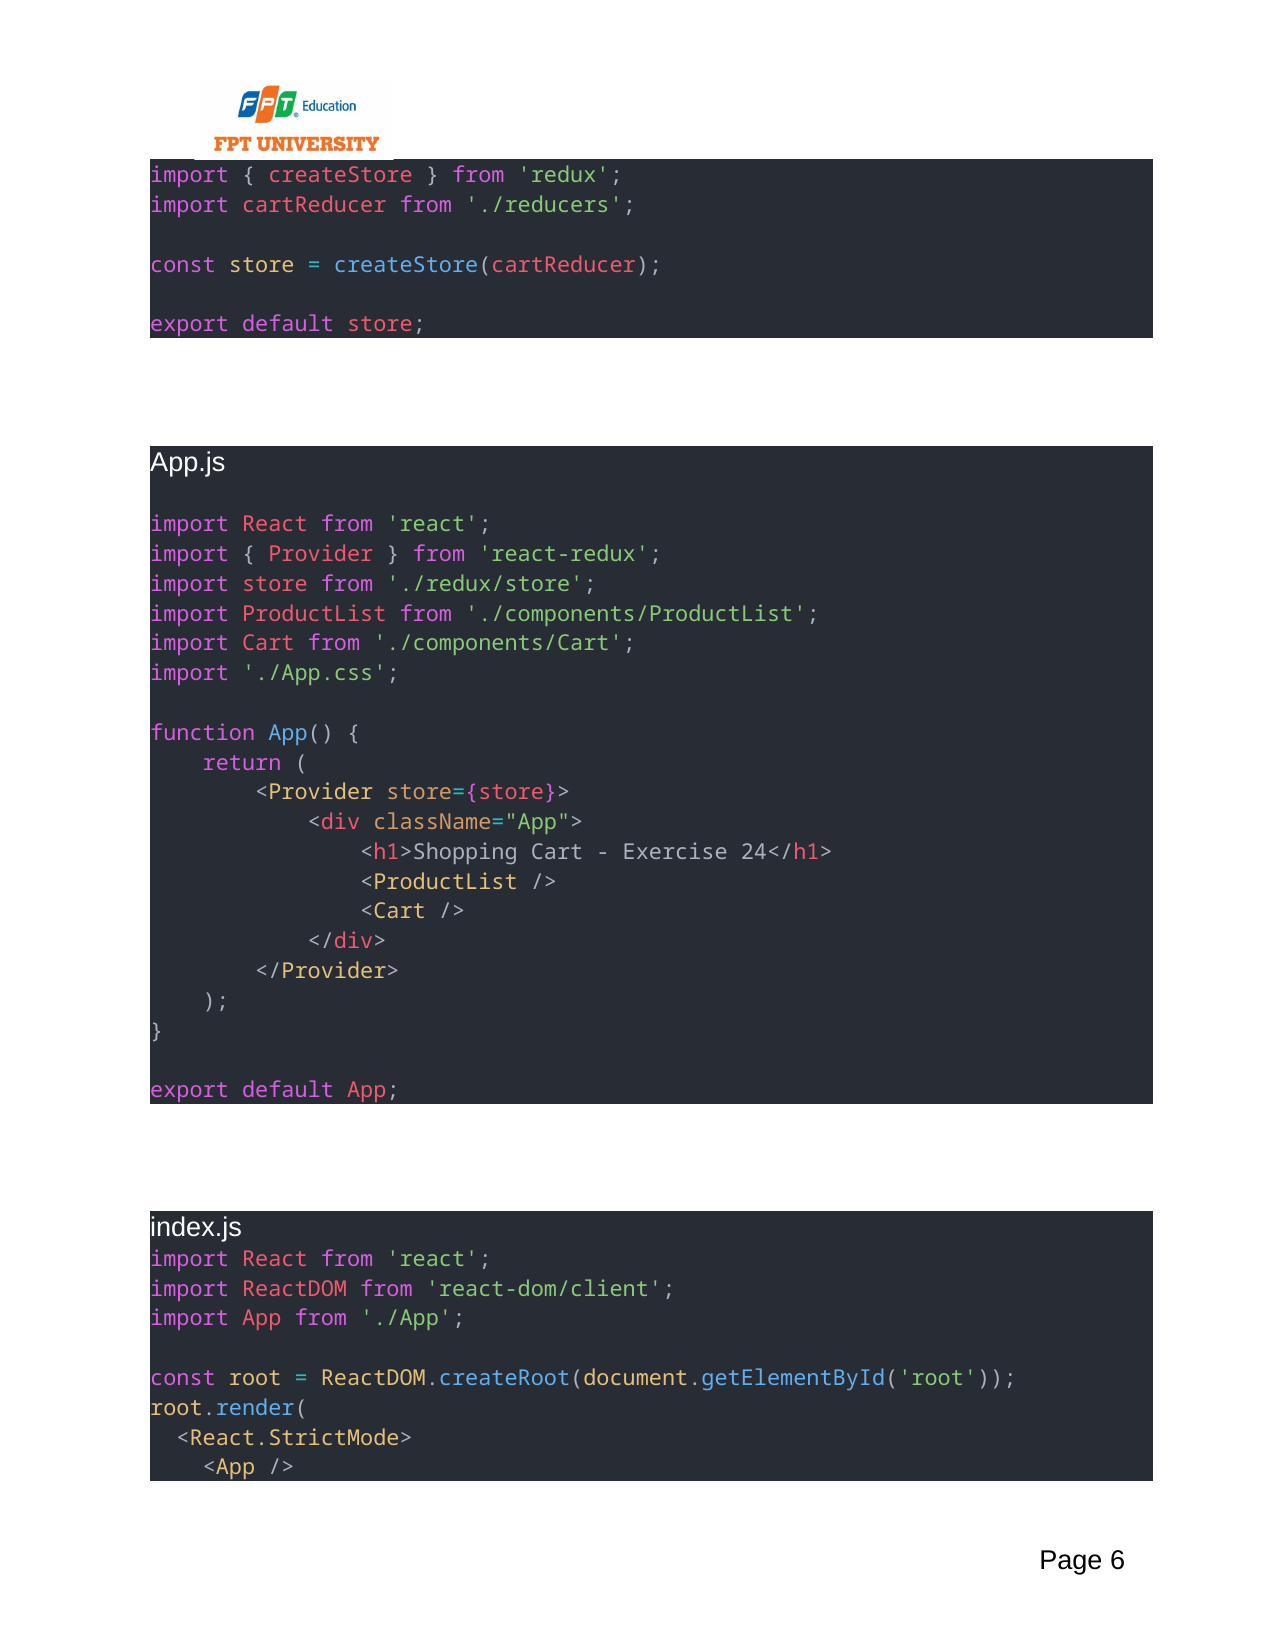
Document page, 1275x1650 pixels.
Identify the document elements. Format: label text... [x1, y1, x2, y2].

text </Provider> [150, 955, 1153, 985]
text function App() { [150, 717, 1153, 746]
text const store = createStore(cartReducer); [150, 249, 1153, 278]
text ); [150, 985, 1153, 1014]
text import { createStore } from 'redux'; [150, 159, 1153, 189]
text return ( [150, 746, 1153, 776]
text import store from './redux/store'; [150, 568, 1153, 597]
text export default store; [150, 308, 1153, 338]
text <div className="App"> [150, 806, 1153, 836]
text import Cart from './components/Cart'; [150, 627, 1153, 657]
picture [194, 75, 394, 160]
text import cartReducer from './reducers'; [150, 189, 1153, 219]
text import { Provider } from 'react-redux'; [150, 538, 1153, 568]
text } [150, 1014, 1153, 1044]
text <React.StrictMode> [150, 1421, 1153, 1451]
text index.js import React from 'react'; [150, 1211, 1153, 1272]
text root.render( [150, 1392, 1153, 1421]
text <ProductList /> [150, 866, 1153, 895]
text import App from './App'; [150, 1302, 1153, 1332]
text <Provider store={store}> [150, 776, 1153, 806]
text <App /> [150, 1451, 1153, 1481]
text import './App.css'; [150, 657, 1153, 687]
text export default App; [150, 1074, 1153, 1104]
text <h1>Shopping Cart - Exercise 24</h1> [150, 836, 1153, 866]
text const root = ReactDOM.createRoot(document.getElementById('root')); [150, 1362, 1153, 1392]
text App.js import React from 'react'; [150, 446, 1153, 538]
text <Cart /> [150, 895, 1153, 925]
text import ReactDOM from 'react-dom/client'; [150, 1272, 1153, 1302]
text import ProductList from './components/ProductList'; [150, 597, 1153, 627]
text </div> [150, 925, 1153, 955]
